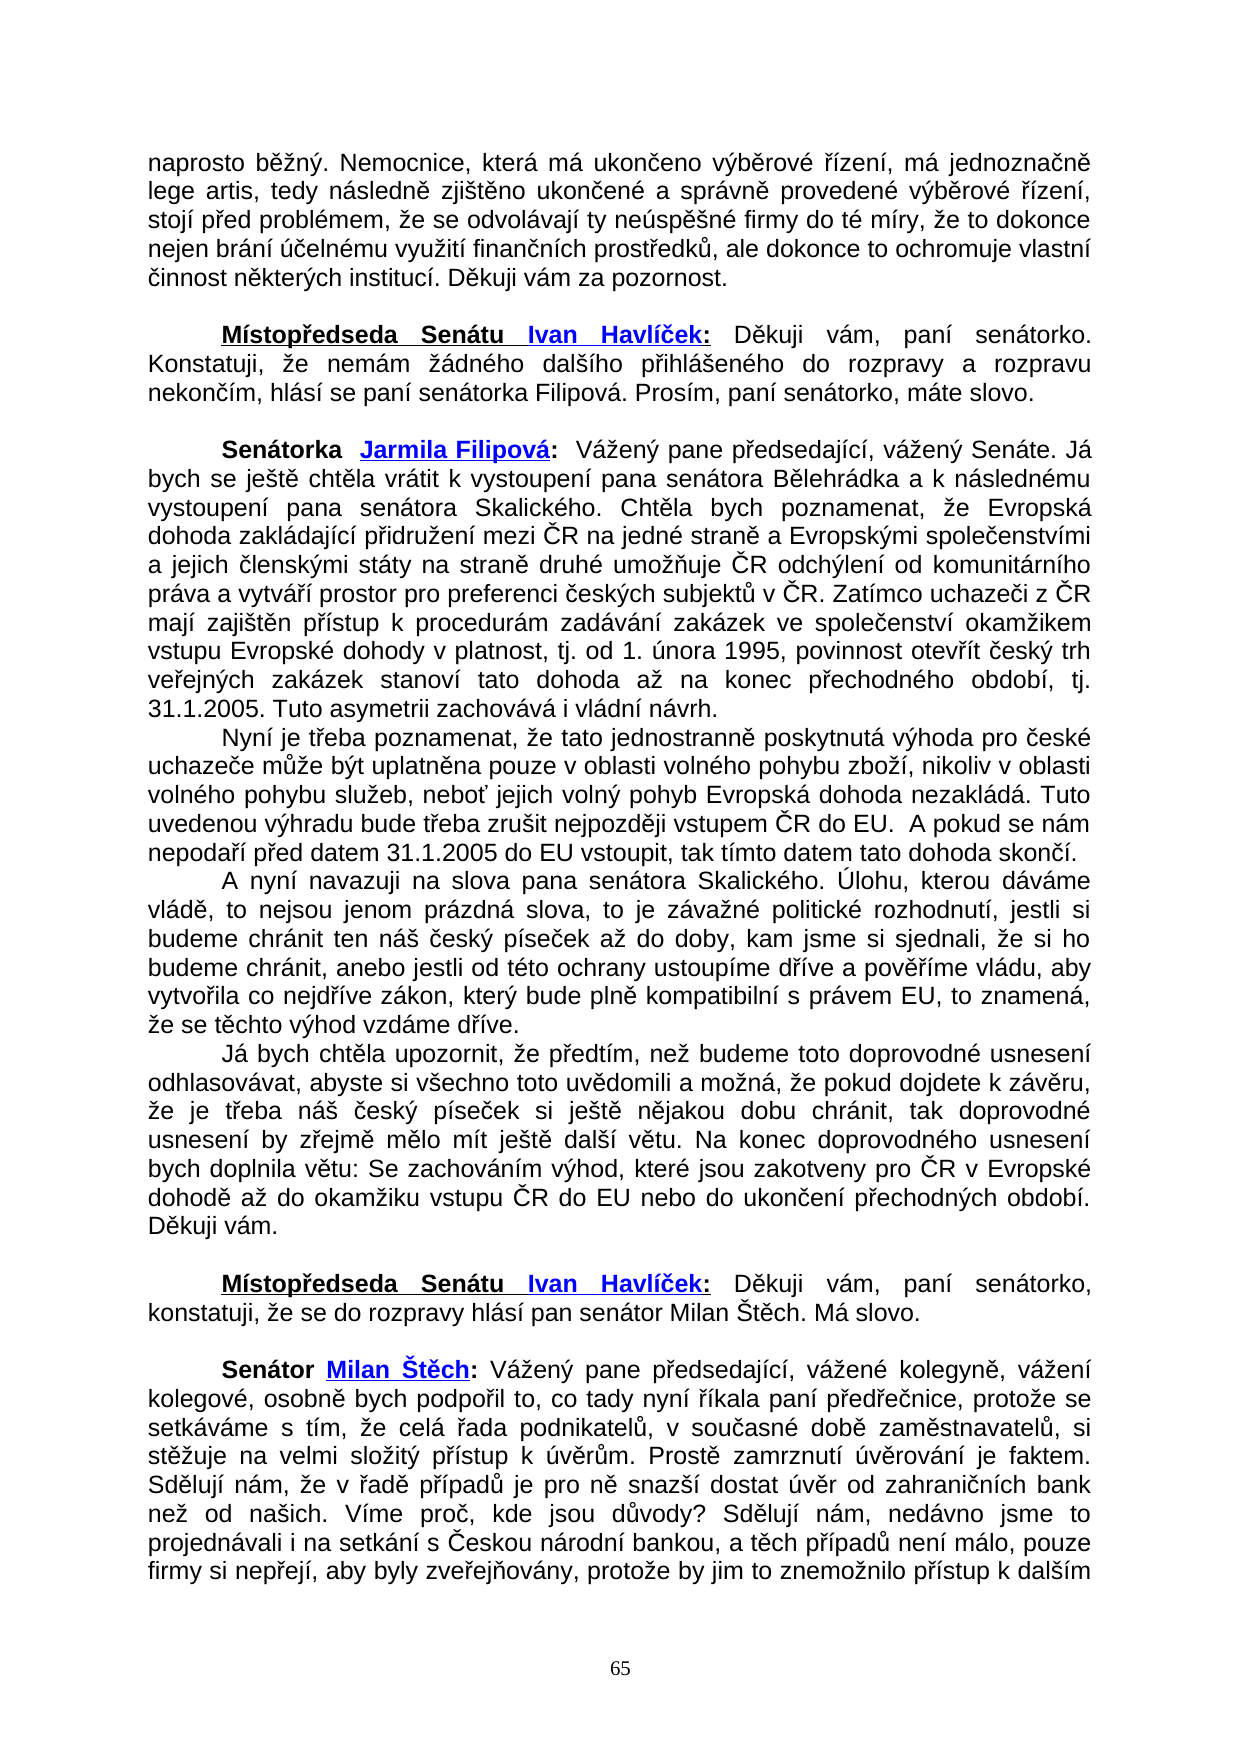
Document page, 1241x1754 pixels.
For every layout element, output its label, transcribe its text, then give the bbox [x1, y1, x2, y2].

text Senátorka Jarmila Filipová: Vážený pane předsedající, vážený Senáte. Já bych se ještě chtěla vrátit k vystoupení pana senátora Bělehrádka a k následnému vystoupení pana senátora Skalického. Chtěla bych poznamenat, že Evropská dohoda zakládající přidružení mezi ČR na jedné straně a Evropskými společenstvími a jejich členskými státy na straně druhé umožňuje ČR odchýlení od komunitárního práva a vytváří prostor pro preferenci českých subjektů v ČR. Zatímco uchazeči z ČR mají zajištěn přístup k procedurám zadávání zakázek ve společenství okamžikem vstupu Evropské dohody v platnost, tj. od 1. února 1995, povinnost otevřít český trh veřejných zakázek stanoví tato dohoda až na konec přechodného období, tj. 31.1.2005. Tuto asymetrii zachovává i vládní návrh. [148, 435, 1093, 723]
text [148, 148, 1093, 291]
text Místopředseda Senátu Ivan Havlíček: Děkuji vám, paní senátorko, konstatuji, že se do rozpravy hlásí pan senátor Milan Štěch. Má slovo. [148, 1269, 1093, 1326]
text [148, 1355, 1093, 1585]
text Místopředseda Senátu Ivan Havlíček: Děkuji vám, paní senátorko. Konstatuji, že nemám žádného dalšího přihlášeného do rozpravy a rozpravu nekončím, hlásí se paní senátorka Filipová. Prosím, paní senátorko, máte slovo. [148, 320, 1093, 406]
text Já bych chtěla upozornit, že předtím, než budeme toto doprovodné usnesení odhlasovávat, abyste si všechno toto uvědomili a možná, že pokud dojdete k závěru, že je třeba náš český píseček si ještě nějakou dobu chránit, tak doprovodné usnesení by zřejmě mělo mít ještě další větu. Na konec doprovodného usnesení bych doplnila větu: Se zachováním výhod, které jsou zakotveny pro ČR v Evropské dohodě až do okamžiku vstupu ČR do EU nebo do ukončení přechodných období. Děkuji vám. [148, 1039, 1093, 1240]
text A nyní navazuji na slova pana senátora Skalického. Úlohu, kterou dáváme vládě, to nejsou jenom prázdná slova, to je závažné politické rozhodnutí, jestli si budeme chránit ten náš český píseček až do doby, kam jsme si sjednali, že si ho budeme chránit, anebo jestli od této ochrany ustoupíme dříve a pověříme vládu, aby vytvořila co nejdříve zákon, který bude plně kompatibilní s právem EU, to znamená, že se těchto výhod vzdáme dříve. [148, 866, 1093, 1039]
text Nyní je třeba poznamenat, že tato jednostranně poskytnutá výhoda pro české uchazeče může být uplatněna pouze v oblasti volného pohybu zboží, nikoliv v oblasti volného pohybu služeb, neboť jejich volný pohyb Evropská dohoda nezakládá. Tuto uvedenou výhradu bude třeba zrušit nejpozději vstupem ČR do EU. A pokud se nám nepodaří před datem 31.1.2005 do EU vstoupit, tak tímto datem tato dohoda skončí. [148, 723, 1093, 866]
